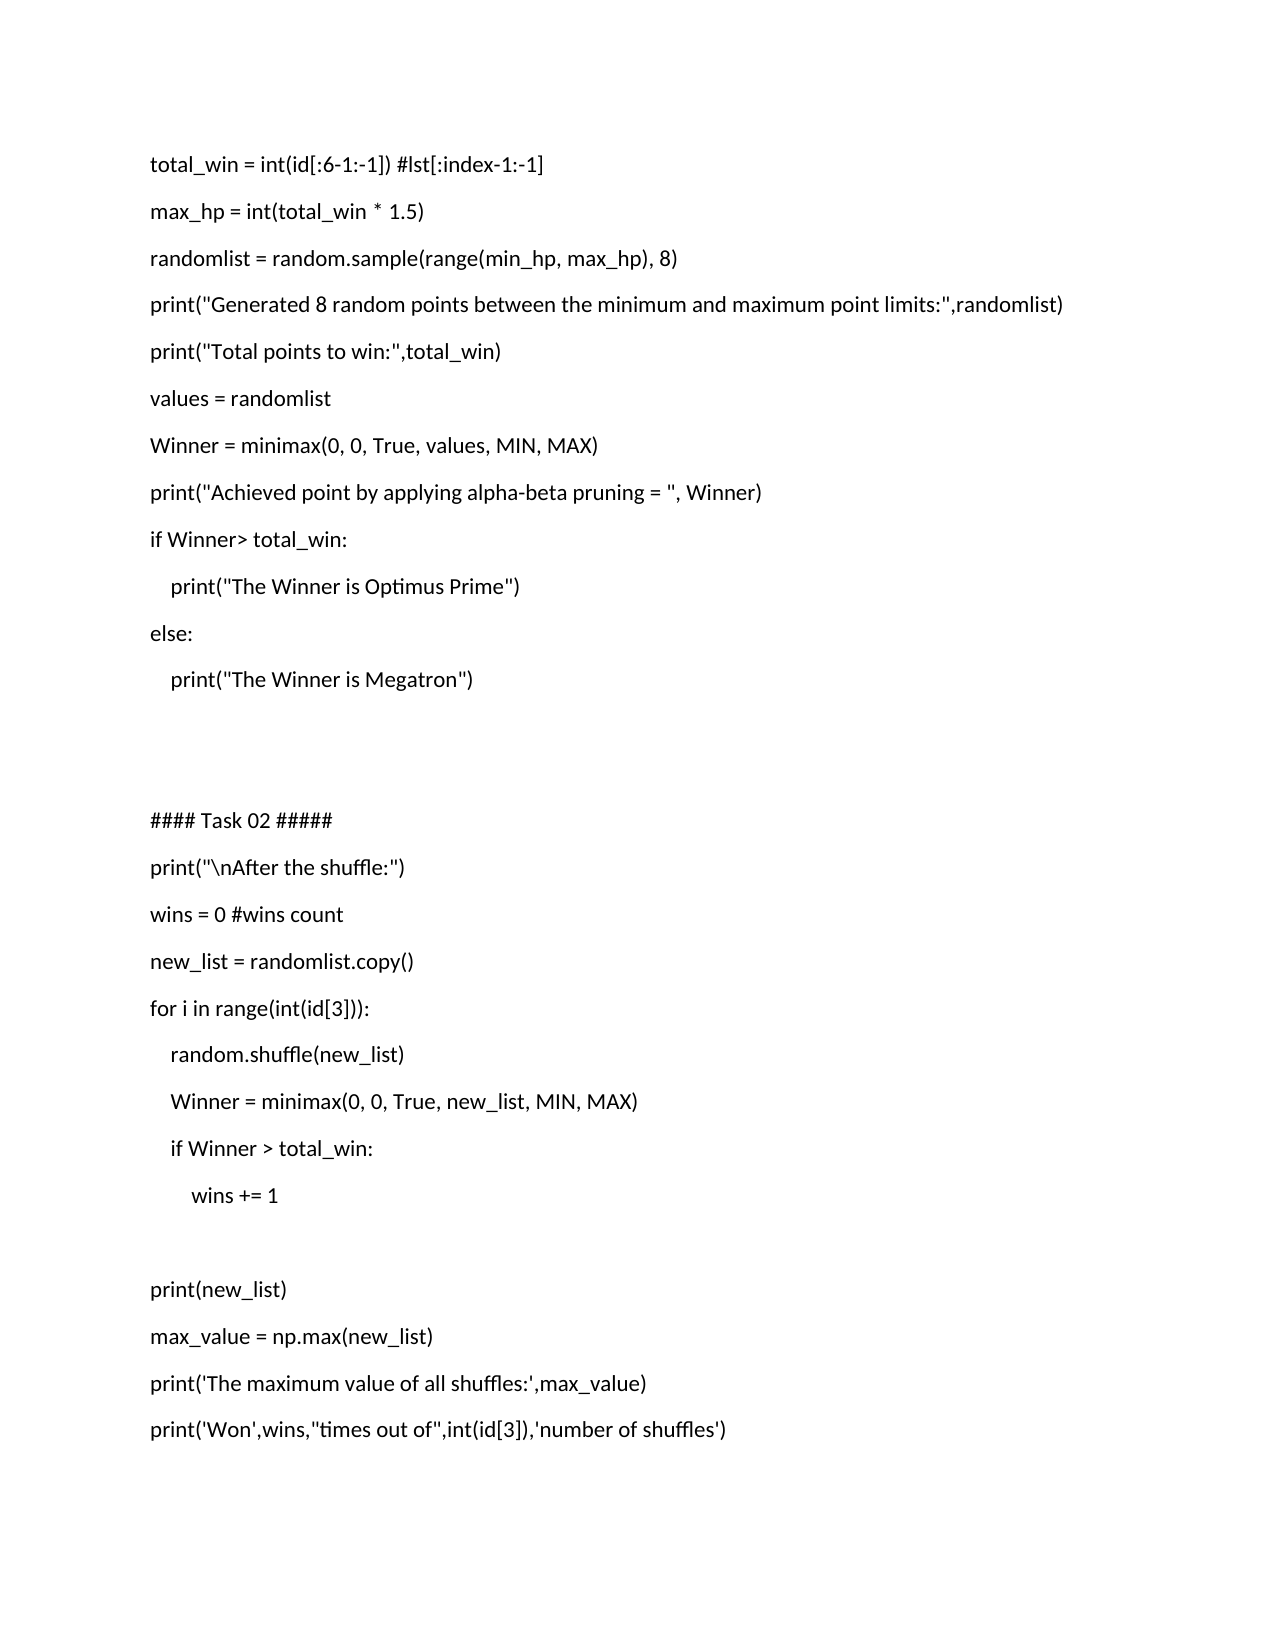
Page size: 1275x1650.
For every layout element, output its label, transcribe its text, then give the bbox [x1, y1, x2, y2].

text wins += 1 [150, 1181, 1125, 1209]
text wins = 0 #wins count [150, 900, 1125, 928]
text Winner = minimax(0, 0, True, new_list, MIN, MAX) [150, 1087, 1125, 1116]
text values = randomlist [150, 384, 1125, 412]
text print("Achieved point by applying alpha-beta pruning = ", Winner) [150, 478, 1125, 506]
text print("\nAfter the shuffle:") [150, 853, 1125, 881]
text print(new_list) [150, 1275, 1125, 1303]
text if Winner > total_win: [150, 1134, 1125, 1162]
text Winner = minimax(0, 0, True, values, MIN, MAX) [150, 431, 1125, 459]
text print("The Winner is Megatron") [150, 666, 1125, 694]
text if Winner> total_win: [150, 525, 1125, 553]
text print("Generated 8 random points between the minimum and maximum point limits:",randomlist) [150, 291, 1125, 319]
text else: [150, 619, 1125, 647]
text print("Total points to win:",total_win) [150, 337, 1125, 366]
text print("The Winner is Optimus Prime") [150, 572, 1125, 600]
text max_hp = int(total_win * 1.5) [150, 197, 1125, 225]
text max_value = np.max(new_list) [150, 1322, 1125, 1350]
text new_list = randomlist.copy() [150, 947, 1125, 975]
text random.shuffle(new_list) [150, 1041, 1125, 1069]
text randomlist = random.sample(range(min_hp, max_hp), 8) [150, 244, 1125, 272]
text print('The maximum value of all shuffles:',max_value) [150, 1369, 1125, 1397]
text for i in range(int(id[3])): [150, 994, 1125, 1022]
text total_win = int(id[:6-1:-1]) #lst[:index-1:-1] [150, 150, 1125, 178]
text print('Won',wins,"times out of",int(id[3]),'number of shuffles') [150, 1416, 1125, 1444]
text #### Task 02 ##### [150, 806, 1125, 834]
